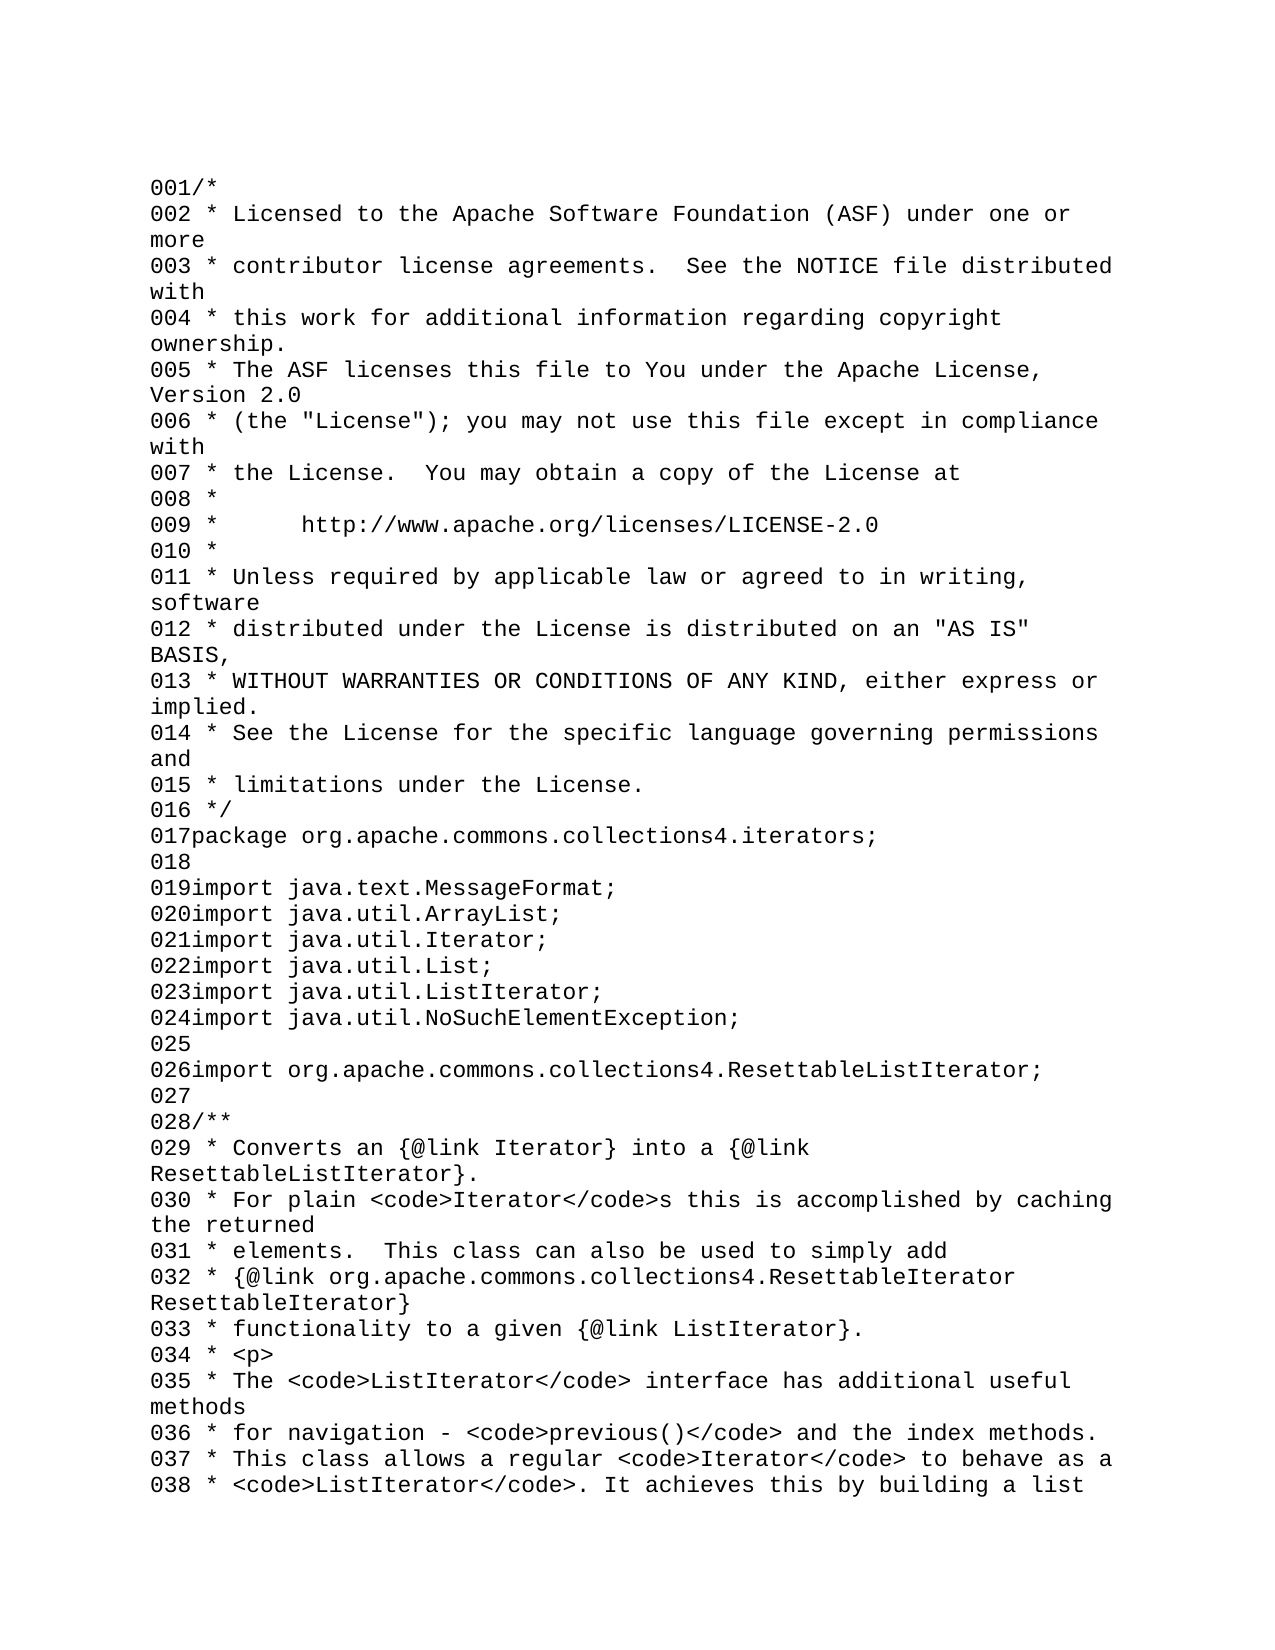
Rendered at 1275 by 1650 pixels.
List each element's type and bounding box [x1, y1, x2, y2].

text [150, 176, 1125, 1499]
